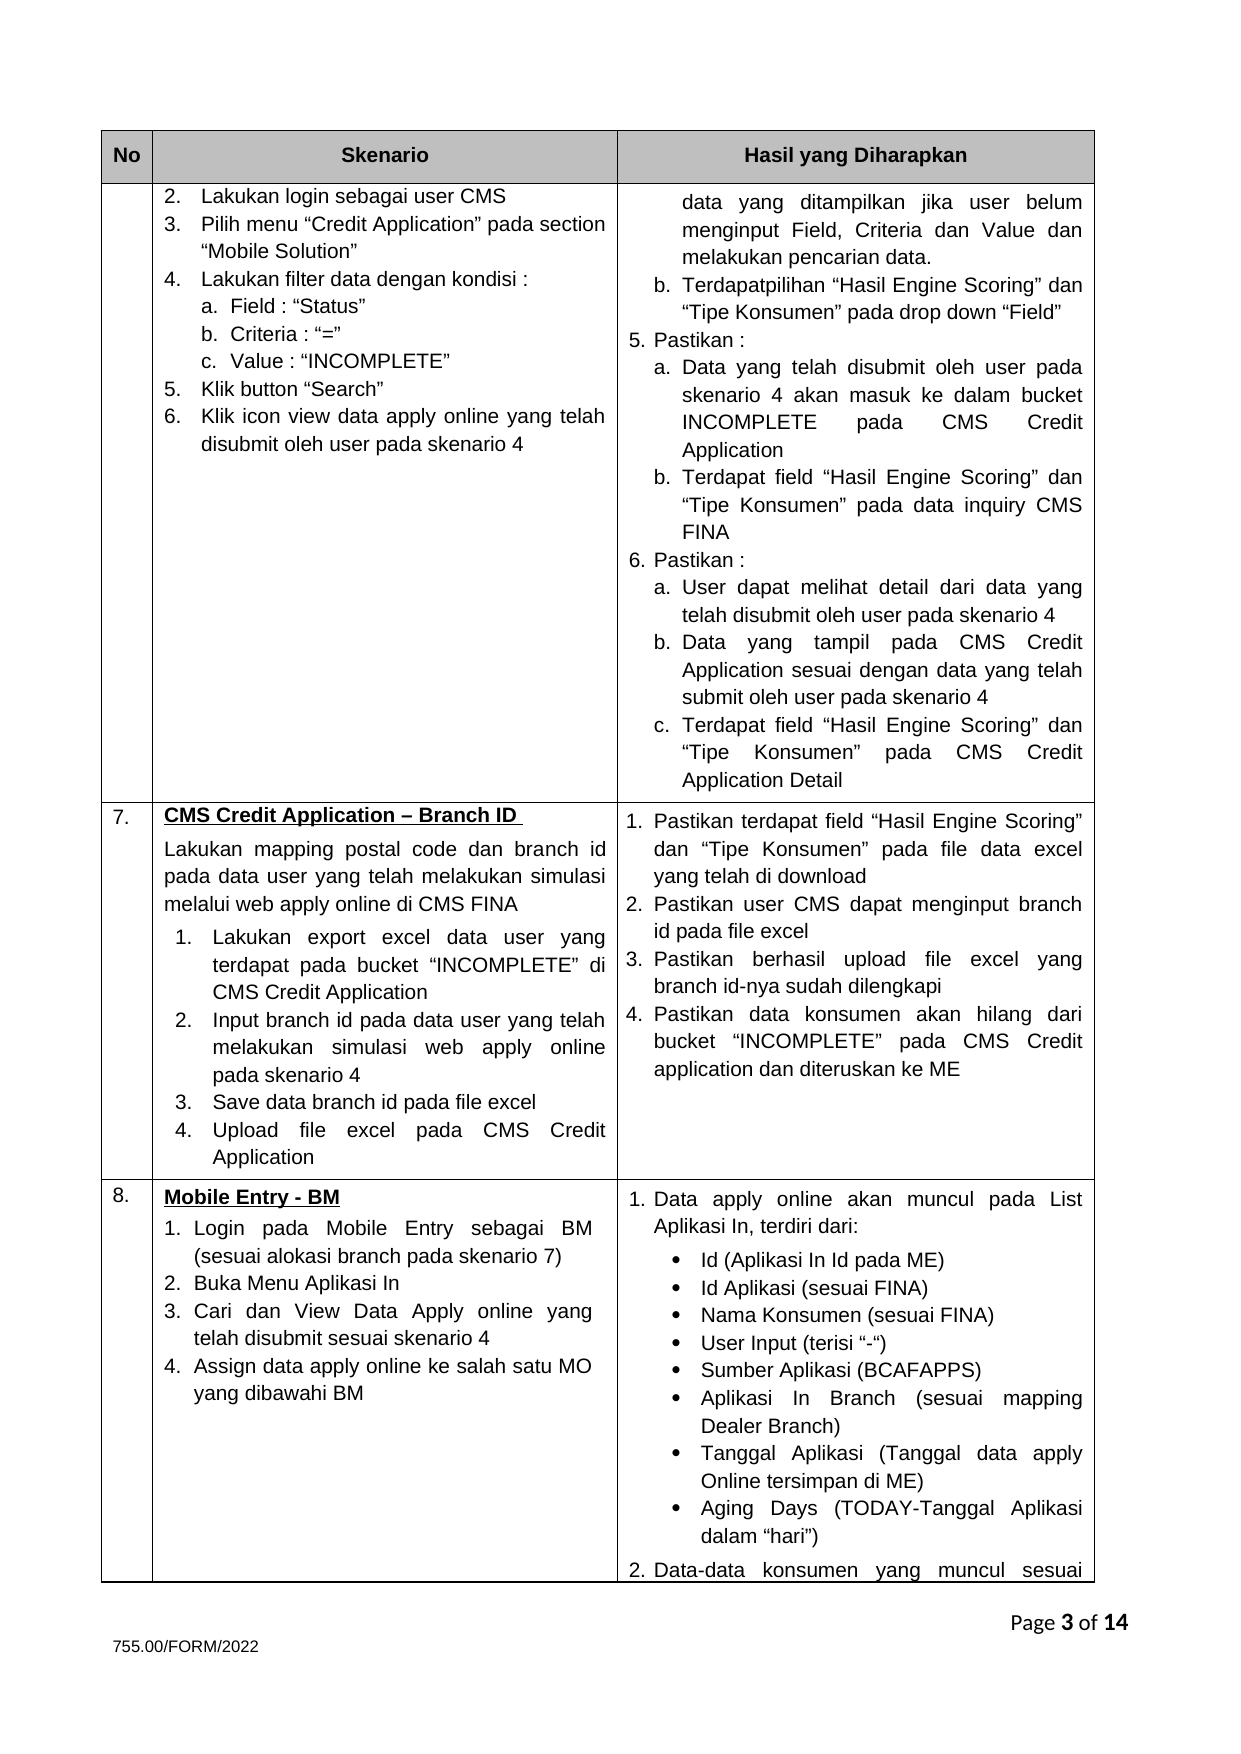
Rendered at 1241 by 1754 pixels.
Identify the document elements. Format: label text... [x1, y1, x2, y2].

table_header Skenario [153, 131, 617, 183]
table_cell 7. [102, 803, 152, 1179]
table_cell CMS Credit Application – Branch ID Lakukan mapping postal code dan branch id pada data user yang telah melakukan simulasi melalui web apply online di CMS FINA Lakukan export excel data user yang terdapat pada bucket “INCOMPLETE” di CMS Credit Application Input branch id pada data user yang telah melakukan simulasi web apply online pada skenario 4 Save data branch id pada file excel Upload file excel pada CMS Credit Application [153, 803, 617, 1179]
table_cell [153, 184, 617, 802]
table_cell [618, 1180, 1094, 1581]
table_cell 8. [102, 1180, 152, 1581]
table_cell 6. [102, 184, 152, 802]
table_cell Pastikan terdapat field “Hasil Engine Scoring” dan “Tipe Konsumen” pada file data excel yang telah di download Pastikan user CMS dapat menginput branch id pada file excel Pastikan berhasil upload file excel yang branch id-nya sudah dilengkapi Pastikan data konsumen akan hilang dari bucket “INCOMPLETE” pada CMS Credit application dan diteruskan ke ME [618, 803, 1094, 1179]
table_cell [153, 1180, 617, 1581]
table_header Hasil yang Diharapkan [618, 131, 1094, 183]
table_header No [102, 131, 152, 183]
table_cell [618, 184, 1094, 802]
